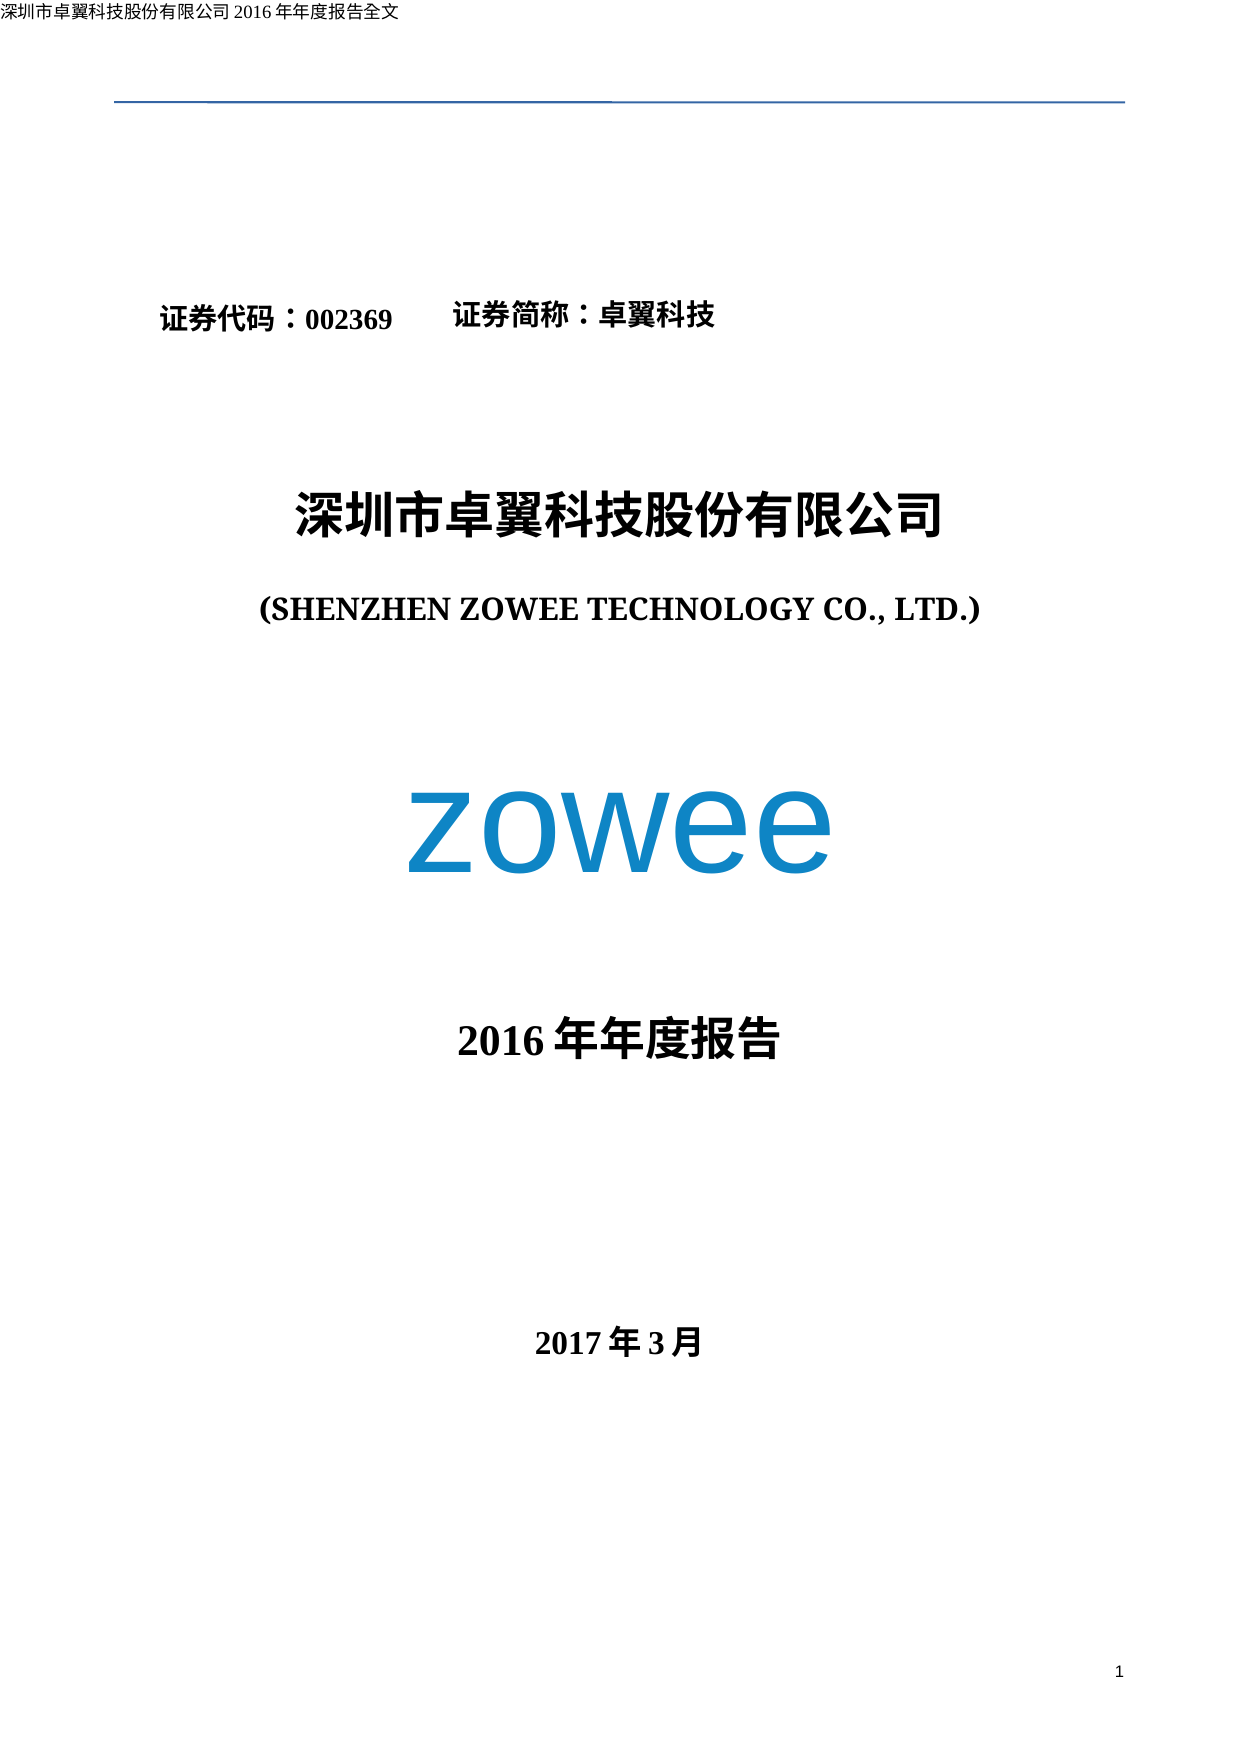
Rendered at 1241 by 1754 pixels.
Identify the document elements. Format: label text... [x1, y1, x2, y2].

text 深圳市卓翼科技股份有限公司 [115, 479, 1124, 548]
text 2016年年度报告 [115, 1007, 1124, 1069]
text 证券简称：卓翼科技 [452, 294, 1124, 334]
text zowee [115, 732, 1124, 904]
text 2017年3月 [115, 1319, 1124, 1364]
text (SHENZHEN ZOWEE TECHNOLOGY CO., LTD.) [115, 587, 1124, 630]
